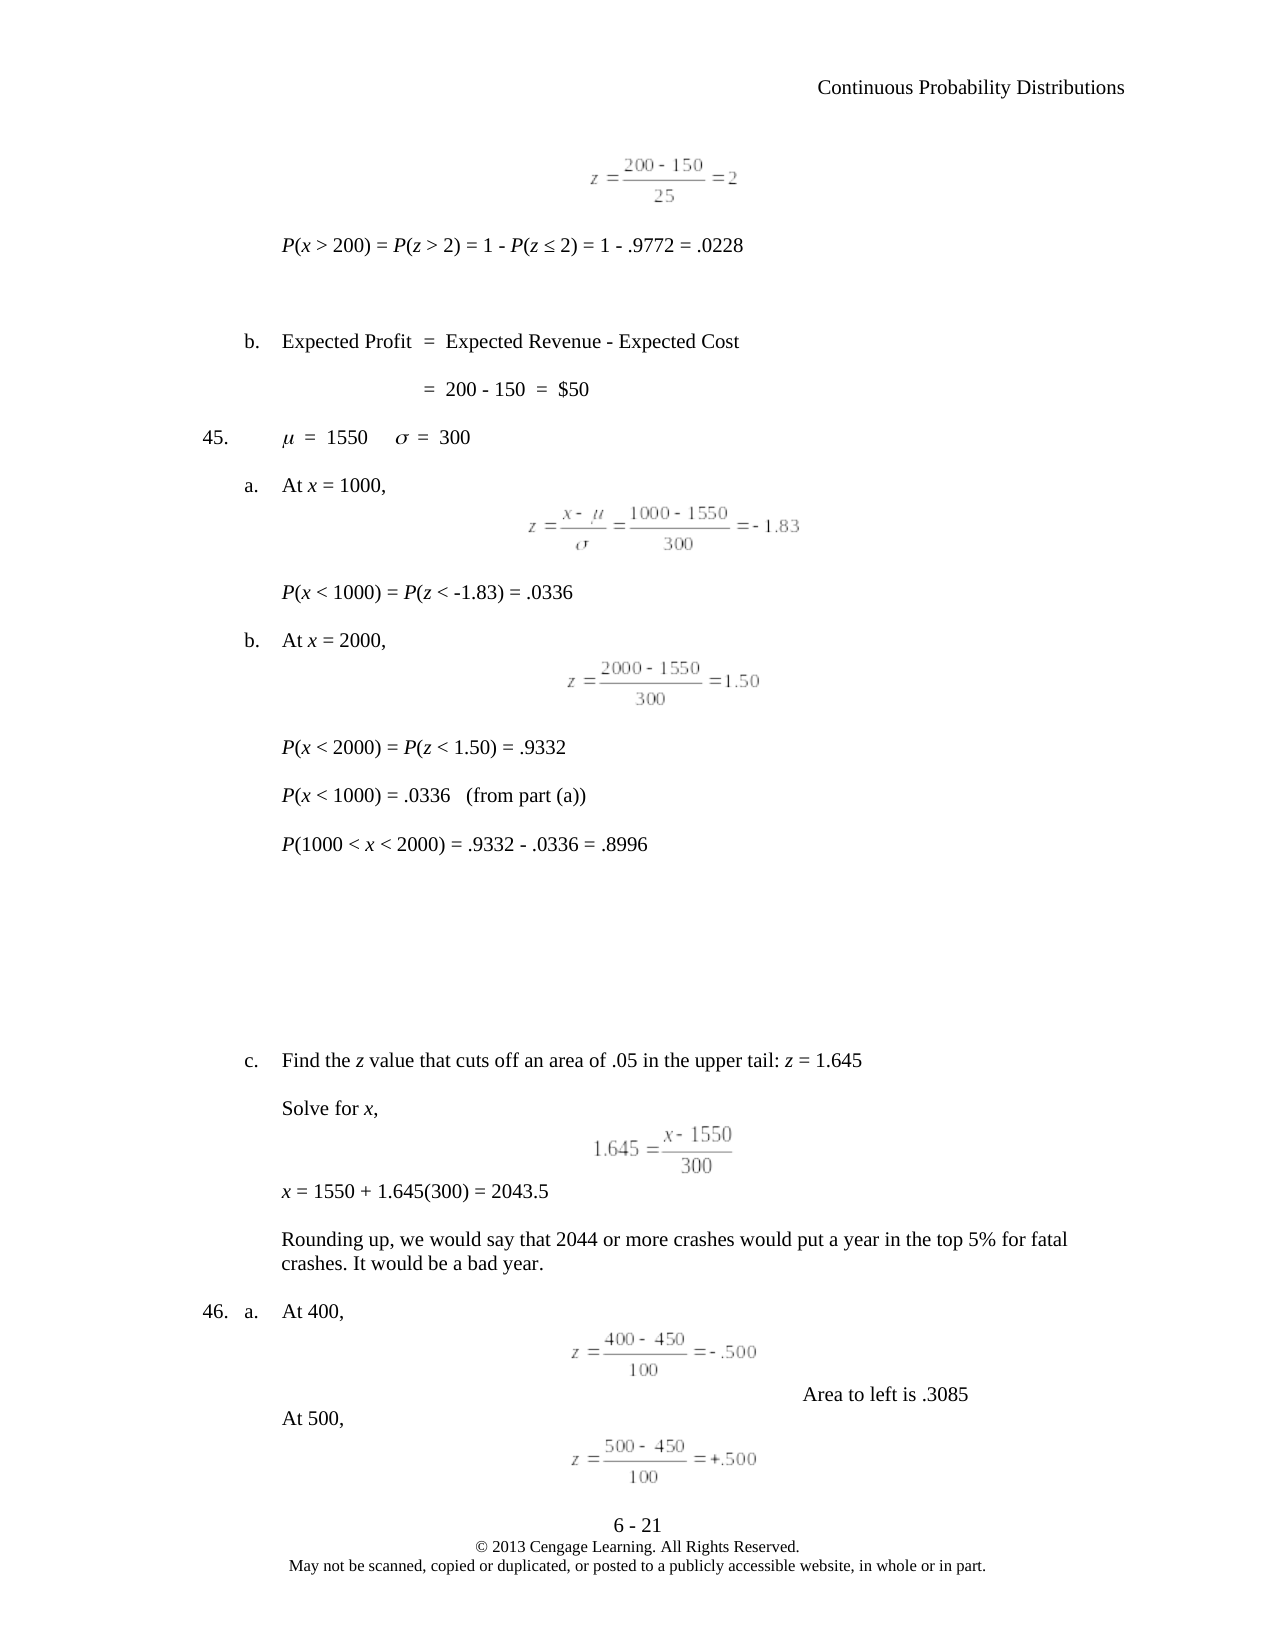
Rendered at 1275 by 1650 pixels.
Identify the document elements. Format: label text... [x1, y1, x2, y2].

text Rounding up, we would say that 2044 or more crashes would put a year in the top 5% for fatal crashes. It would be a bad year. [202, 1227, 1125, 1275]
text 45.  = 1550  = 300 [202, 425, 1125, 449]
text 46. a. At 400, [202, 1299, 1125, 1323]
text = 200 - 150 = $50 [202, 377, 1125, 401]
text Area to left is .3085 [202, 1382, 1125, 1406]
text P(1000 < x < 2000) = .9332 - .0336 = .8996 [202, 832, 1125, 856]
text b. At x = 2000, [202, 628, 1125, 652]
text P(x < 1000) = P(z < -1.83) = .0336 [202, 580, 1125, 604]
text P(x > 200) = P(z > 2) = 1 - P(z ≤ 2) = 1 - .9772 = .0228 [202, 233, 1125, 257]
text P(x < 2000) = P(z < 1.50) = .9332 [202, 735, 1125, 759]
text x = 1550 + 1.645(300) = 2043.5 [202, 1179, 1125, 1203]
text At 500, [202, 1406, 1125, 1430]
text b. Expected Profit = Expected Revenue - Expected Cost [202, 329, 1125, 353]
text Solve for x, [202, 1096, 1125, 1120]
text P(x < 1000) = .0336 (from part (a)) [202, 783, 1125, 807]
text c. Find the z value that cuts off an area of .05 in the upper tail: z = 1.645 [202, 1048, 1125, 1072]
text a. At x = 1000, [202, 473, 1125, 497]
